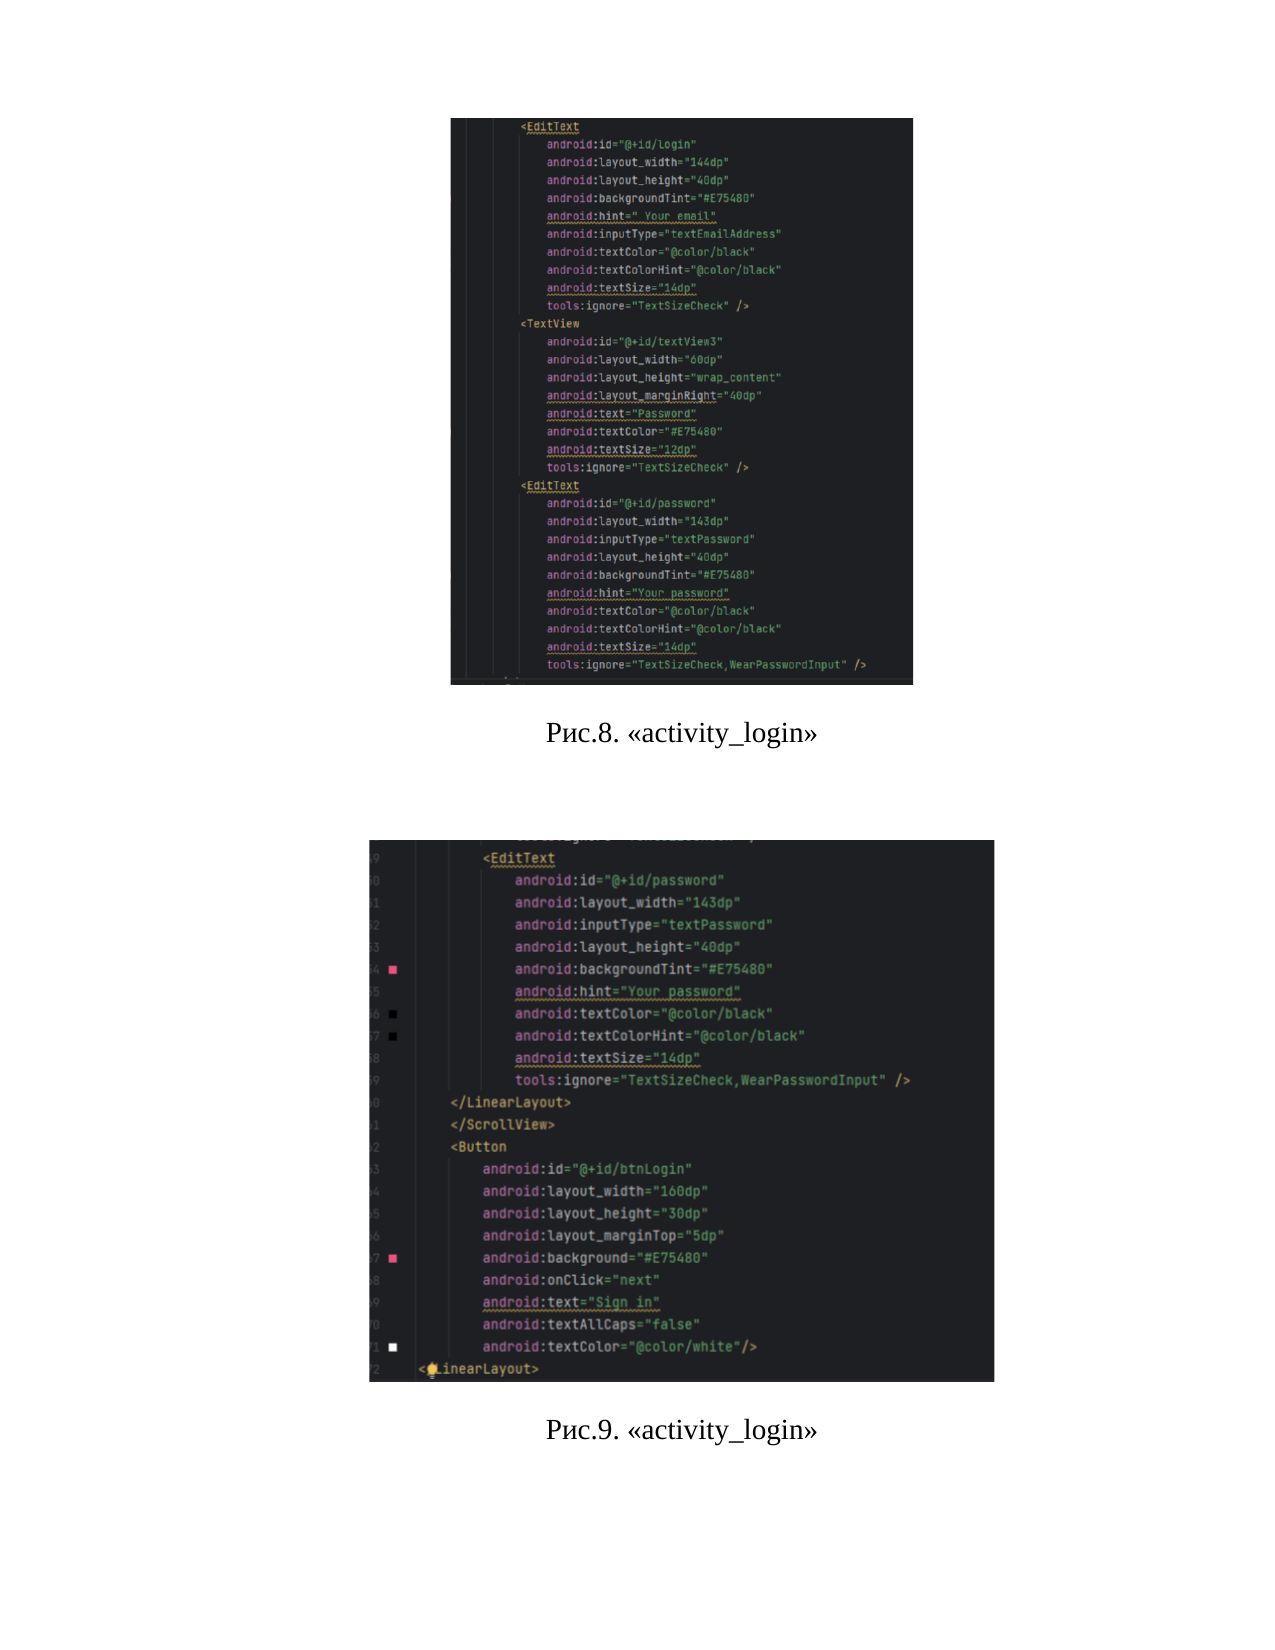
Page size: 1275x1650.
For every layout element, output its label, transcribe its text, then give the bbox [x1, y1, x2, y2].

text Рис.9. «activity_login» [177, 1412, 1186, 1446]
picture [450, 118, 914, 685]
picture [369, 840, 995, 1382]
text Рис.8. «activity_login» [177, 716, 1186, 749]
